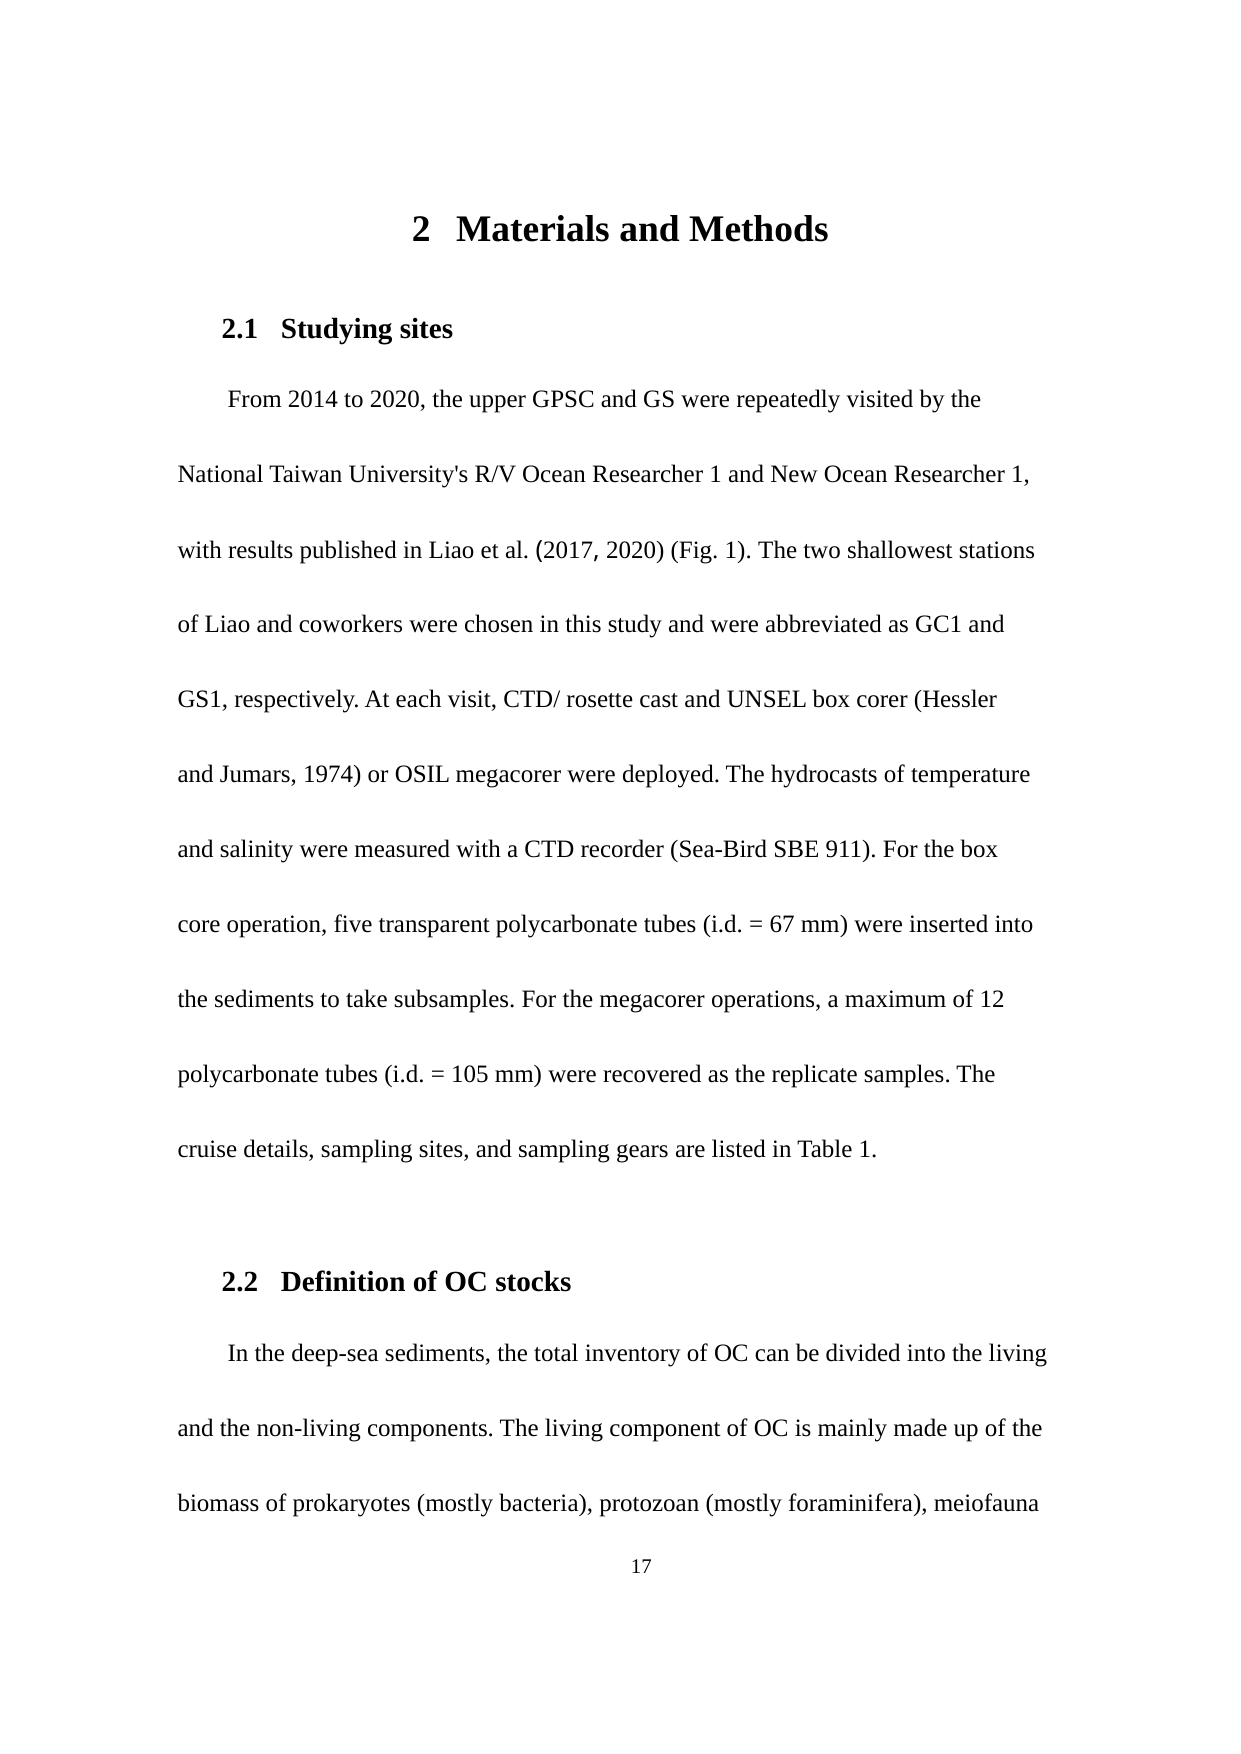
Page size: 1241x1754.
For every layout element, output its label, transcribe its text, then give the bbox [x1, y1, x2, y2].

text Studying sites [221, 309, 1063, 346]
text Definition of OC stocks [221, 1262, 1063, 1300]
text From 2014 to 2020, the upper GPSC and GS were repeatedly visited by the National Taiwan University's R/V Ocean Researcher 1 and New Ocean Researcher 1, with results published in Liao et al. (2017, 2020) (Fig. 1). The two shallowest stations of Liao and coworkers were chosen in this study and were abbreviated as GC1 and GS1, respectively. At each visit, CTD/ rosette cast and UNSEL box corer (Hessler and Jumars, 1974) or OSIL megacorer were deployed. The hydrocasts of temperature and salinity were measured with a CTD recorder (Sea-Bird SBE 911). For the box core operation, five transparent polycarbonate tubes (i.d. = 67 mm) were inserted into the sediments to take subsamples. For the megacorer operations, a maximum of 12 polycarbonate tubes (i.d. = 105 mm) were recovered as the replicate samples. The cruise details, sampling sites, and sampling gears are listed in Table 1. [177, 380, 1038, 1167]
list Materials and Methods [177, 191, 1063, 266]
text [177, 1333, 1063, 1521]
